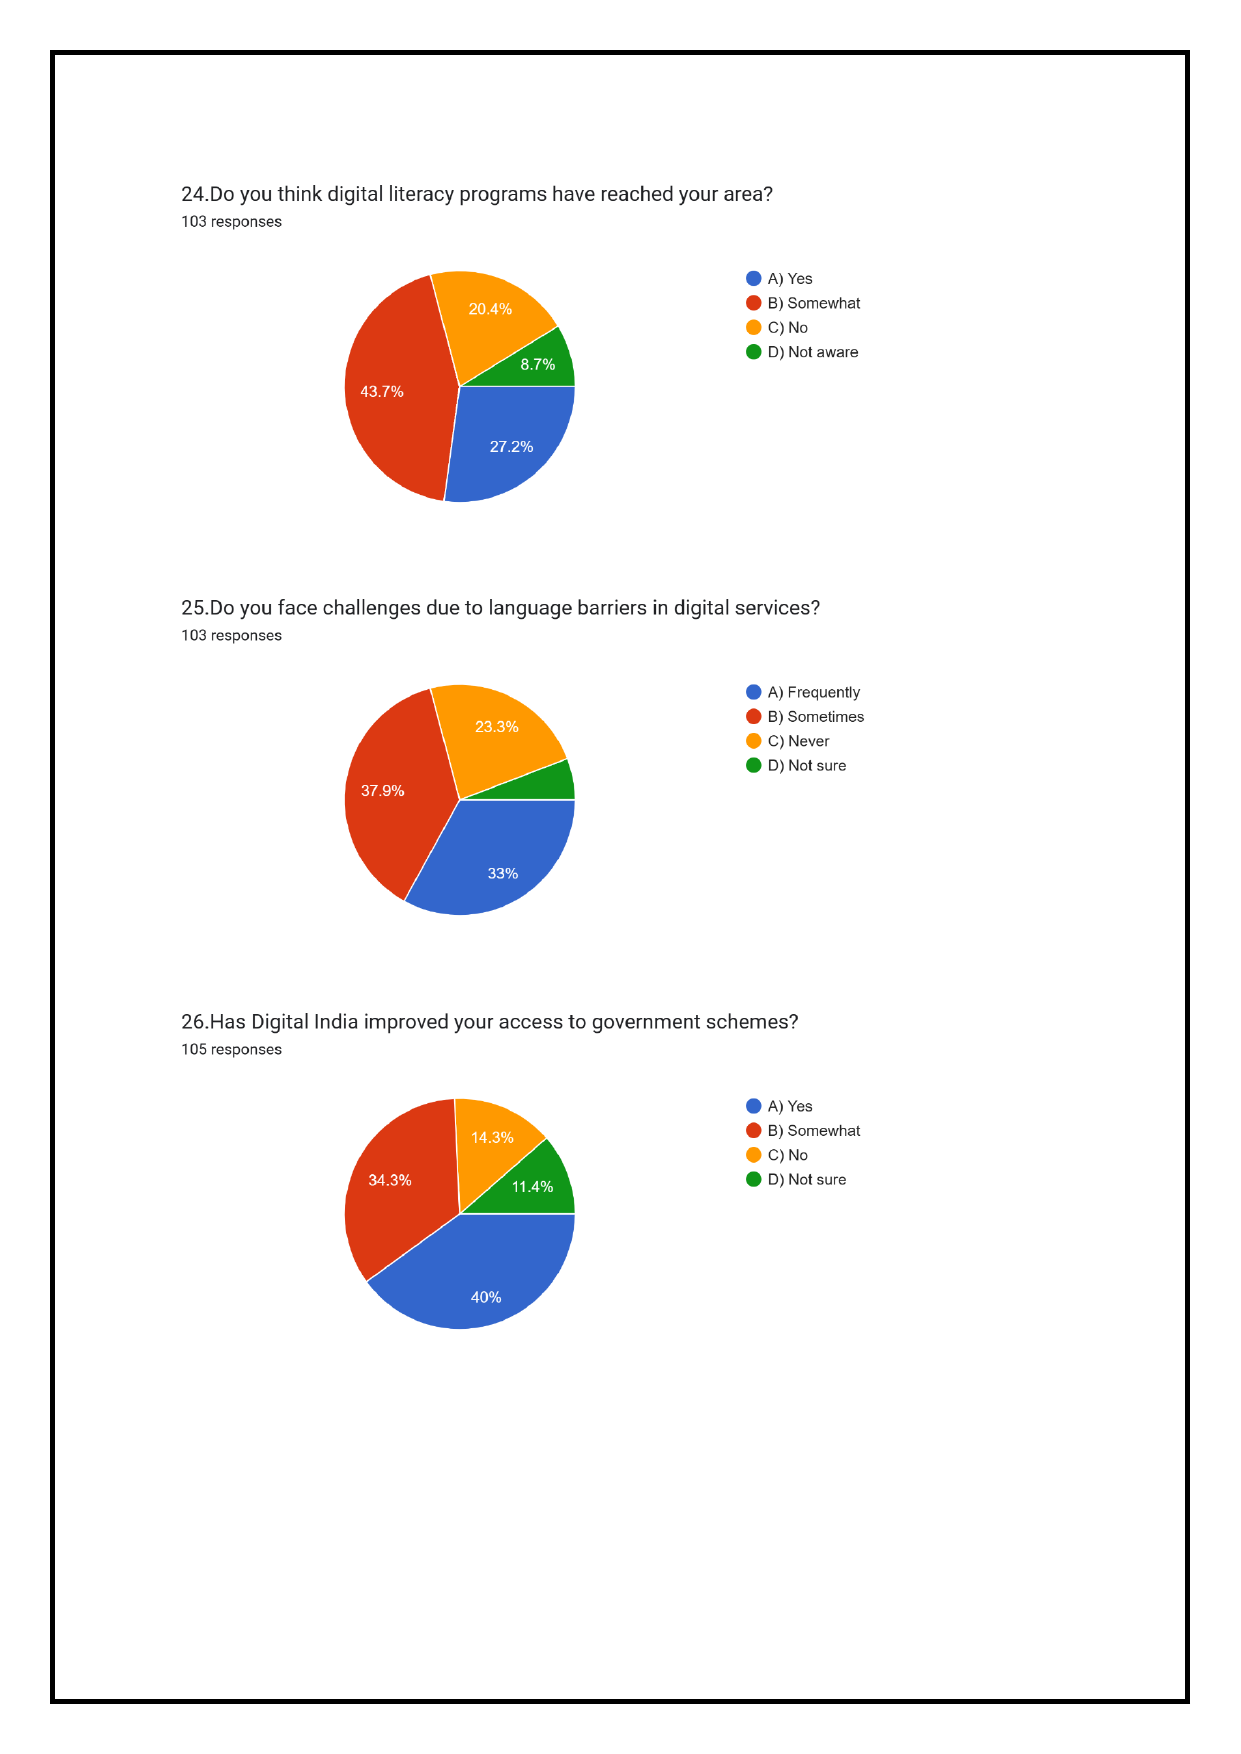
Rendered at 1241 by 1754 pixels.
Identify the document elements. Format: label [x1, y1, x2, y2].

picture [150, 563, 1091, 959]
picture [150, 977, 1091, 1373]
picture [150, 150, 1091, 546]
